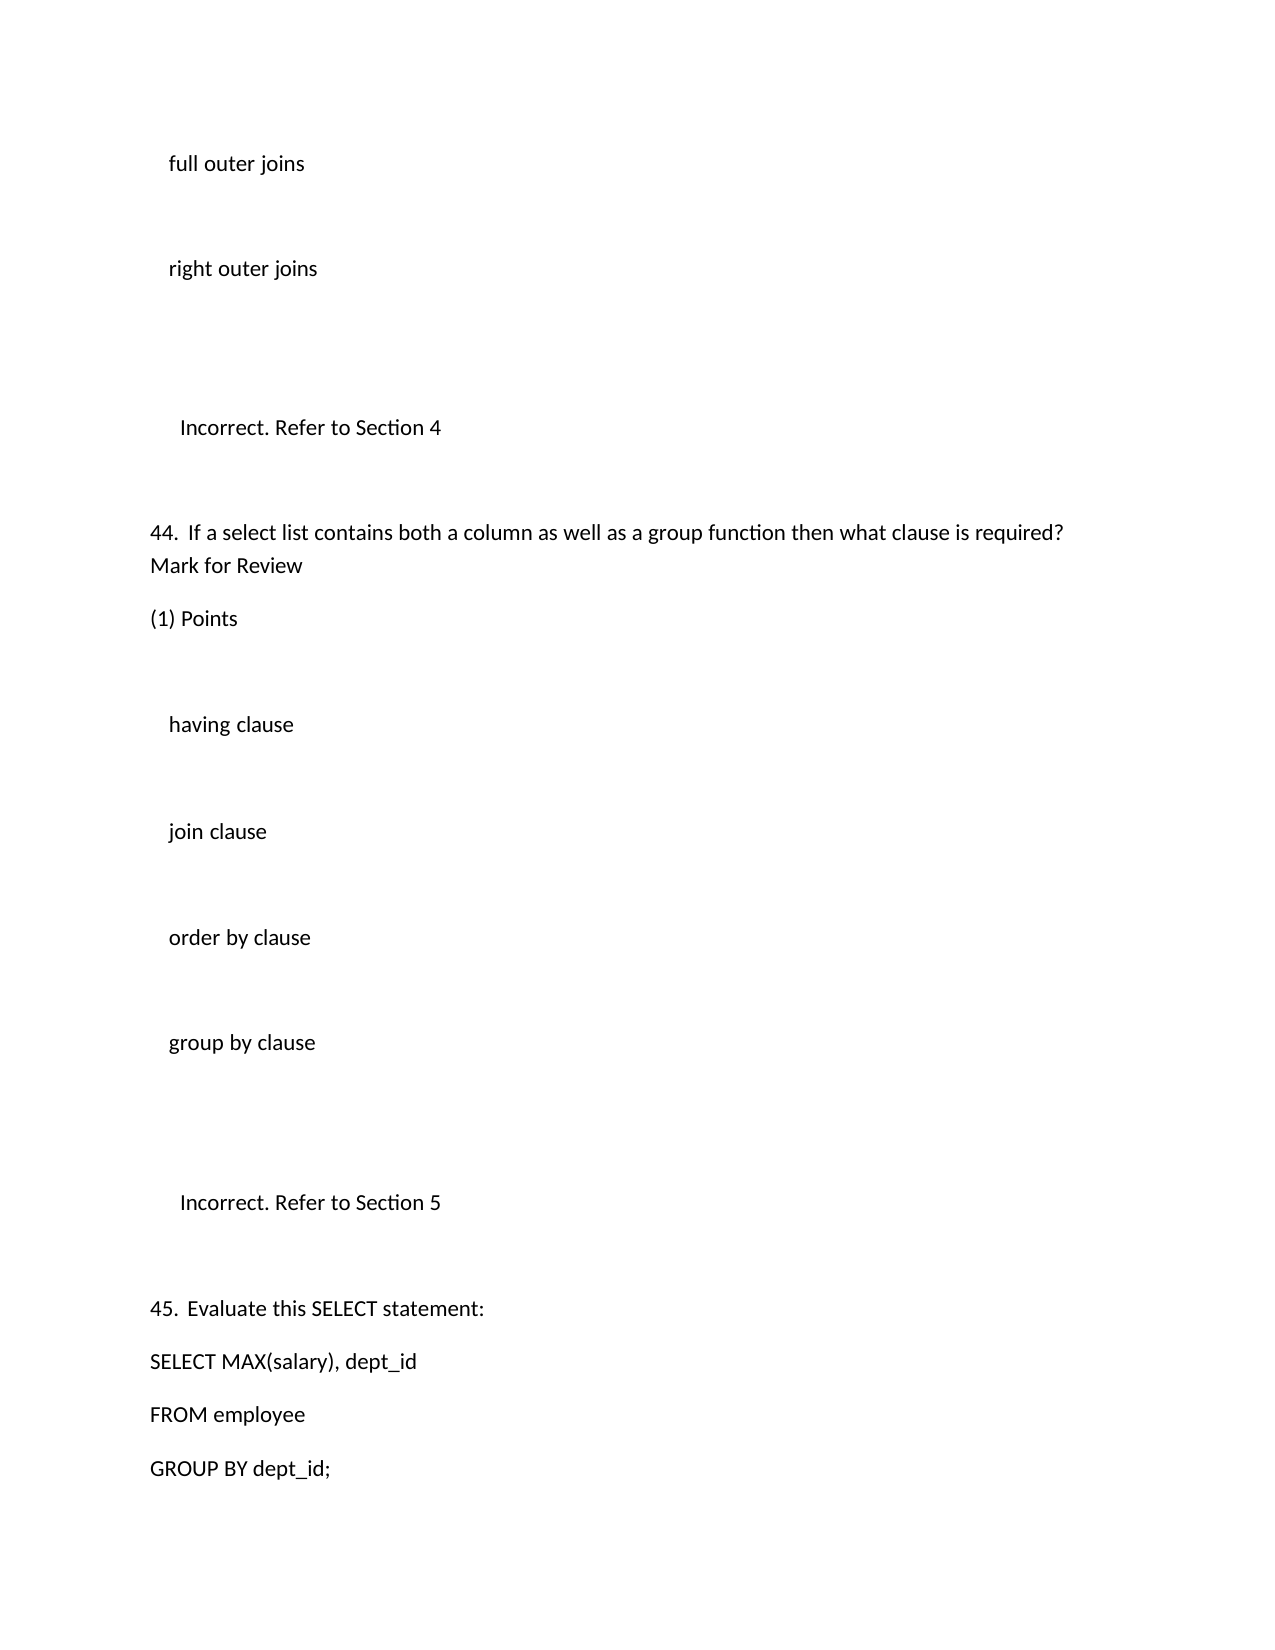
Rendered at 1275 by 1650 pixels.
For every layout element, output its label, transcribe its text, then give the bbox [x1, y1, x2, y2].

list If a select list contains both a column as well as a group function then what clause is required? [150, 518, 1162, 546]
text (1) Points [150, 604, 1162, 632]
text having clause [169, 711, 1162, 738]
text right outer joins [169, 254, 1162, 282]
list Evaluate this SELECT statement: SELECT MAX(salary), dept_id [150, 1294, 488, 1375]
text FROM employee GROUP BY dept_id; [150, 1401, 337, 1482]
text join clause [169, 817, 1162, 845]
text Incorrect. Refer to Section 4 [180, 413, 1162, 441]
text Incorrect. Refer to Section 5 [180, 1188, 1162, 1216]
text Mark for Review [150, 551, 1162, 579]
text order by clause [169, 923, 1162, 951]
text group by clause [169, 1028, 1162, 1056]
